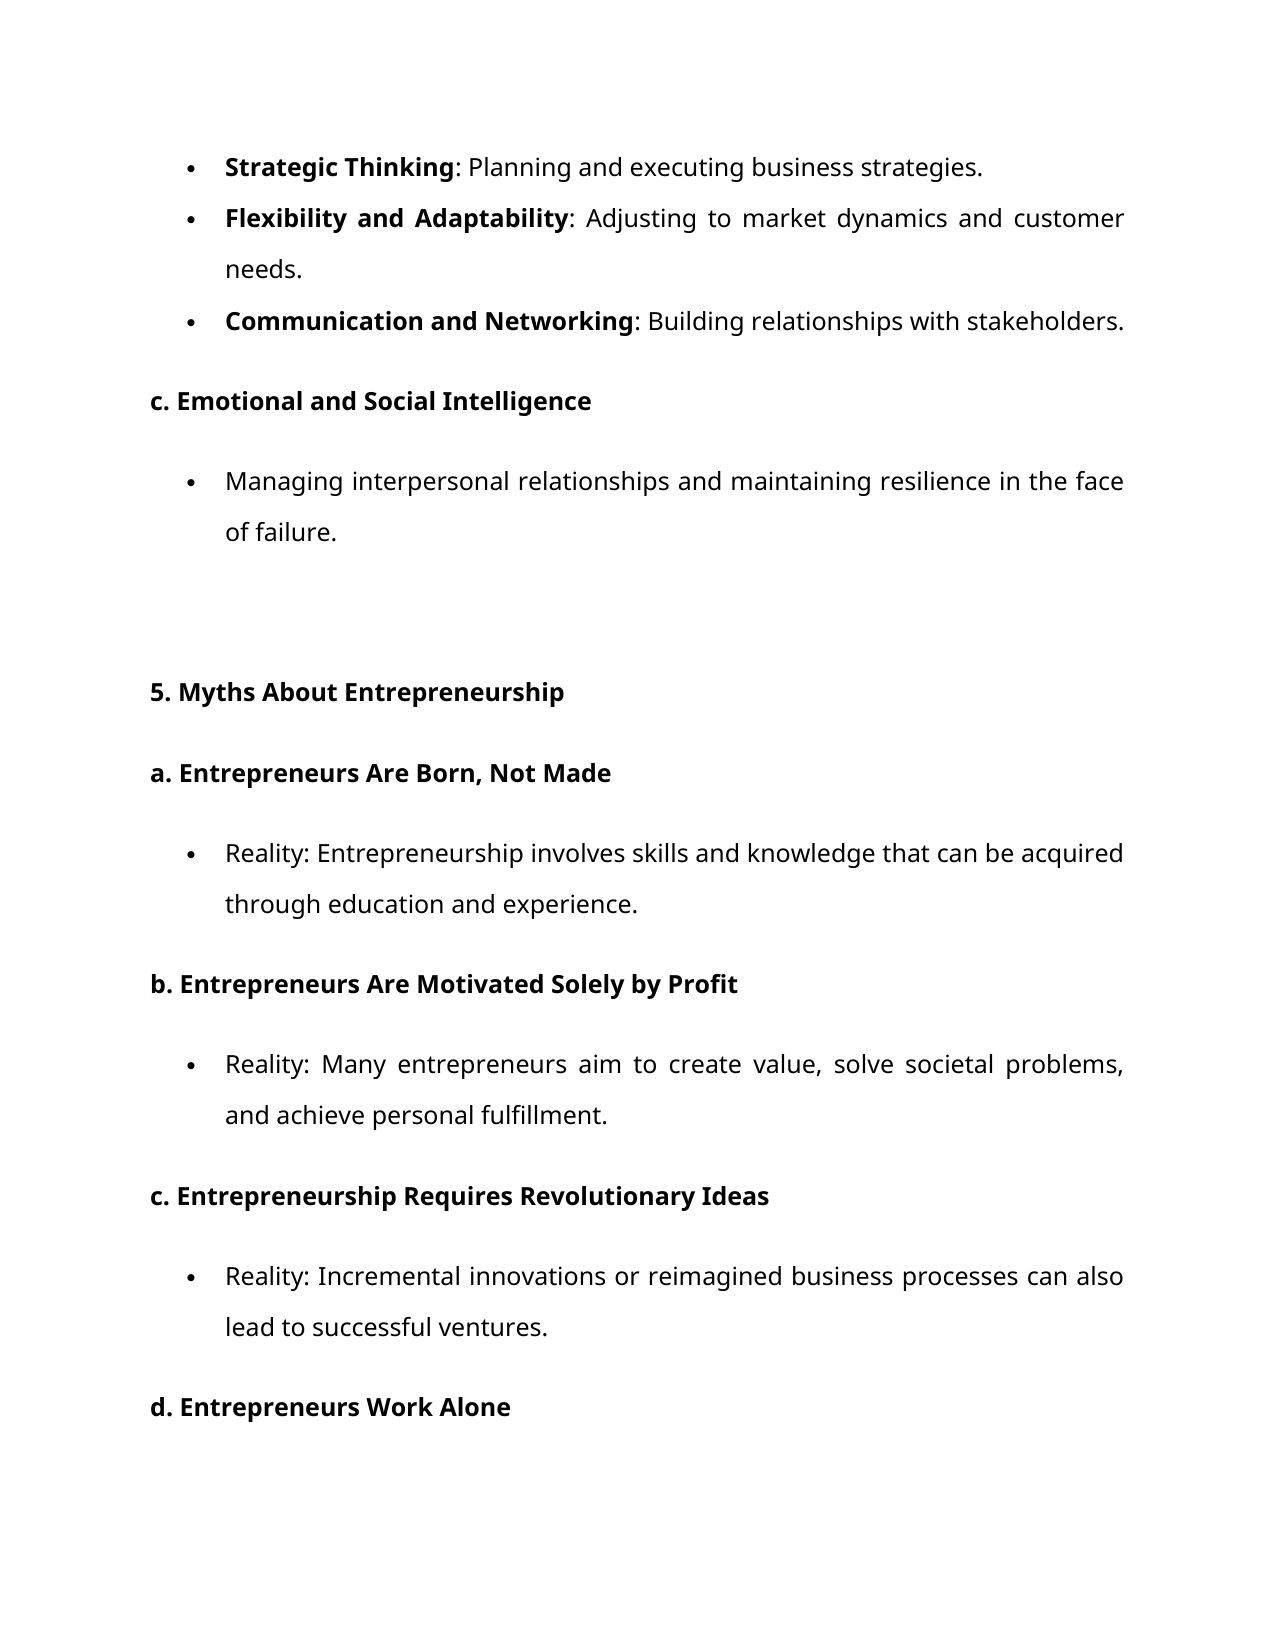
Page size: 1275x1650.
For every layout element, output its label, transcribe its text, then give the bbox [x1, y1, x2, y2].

text b. Entrepreneurs Are Motivated Solely by Profit [150, 967, 1125, 1001]
list Flexibility and Adaptability: Adjusting to market dynamics and customer needs. [187, 201, 1125, 286]
list Reality: Entrepreneurship involves skills and knowledge that can be acquired through education and experience. [187, 835, 1125, 921]
text d. Entrepreneurs Work Alone [150, 1389, 1125, 1424]
text c. Emotional and Social Intelligence [150, 383, 1125, 417]
list Strategic Thinking: Planning and executing business strategies. [187, 150, 1125, 184]
text c. Entrepreneurship Requires Revolutionary Ideas [150, 1178, 1125, 1212]
list Reality: Many entrepreneurs aim to create value, solve societal problems, and achieve personal fulfillment. [187, 1047, 1125, 1132]
list Reality: Incremental innovations or reimagined business processes can also lead to successful ventures. [187, 1258, 1125, 1343]
list Communication and Networking: Building relationships with stakeholders. [187, 303, 1125, 337]
text a. Entrepreneurs Are Born, Not Made [150, 755, 1125, 789]
list Managing interpersonal relationships and maintaining resilience in the face of failure. [187, 463, 1125, 549]
text 5. Myths About Entrepreneurship [150, 675, 1125, 709]
